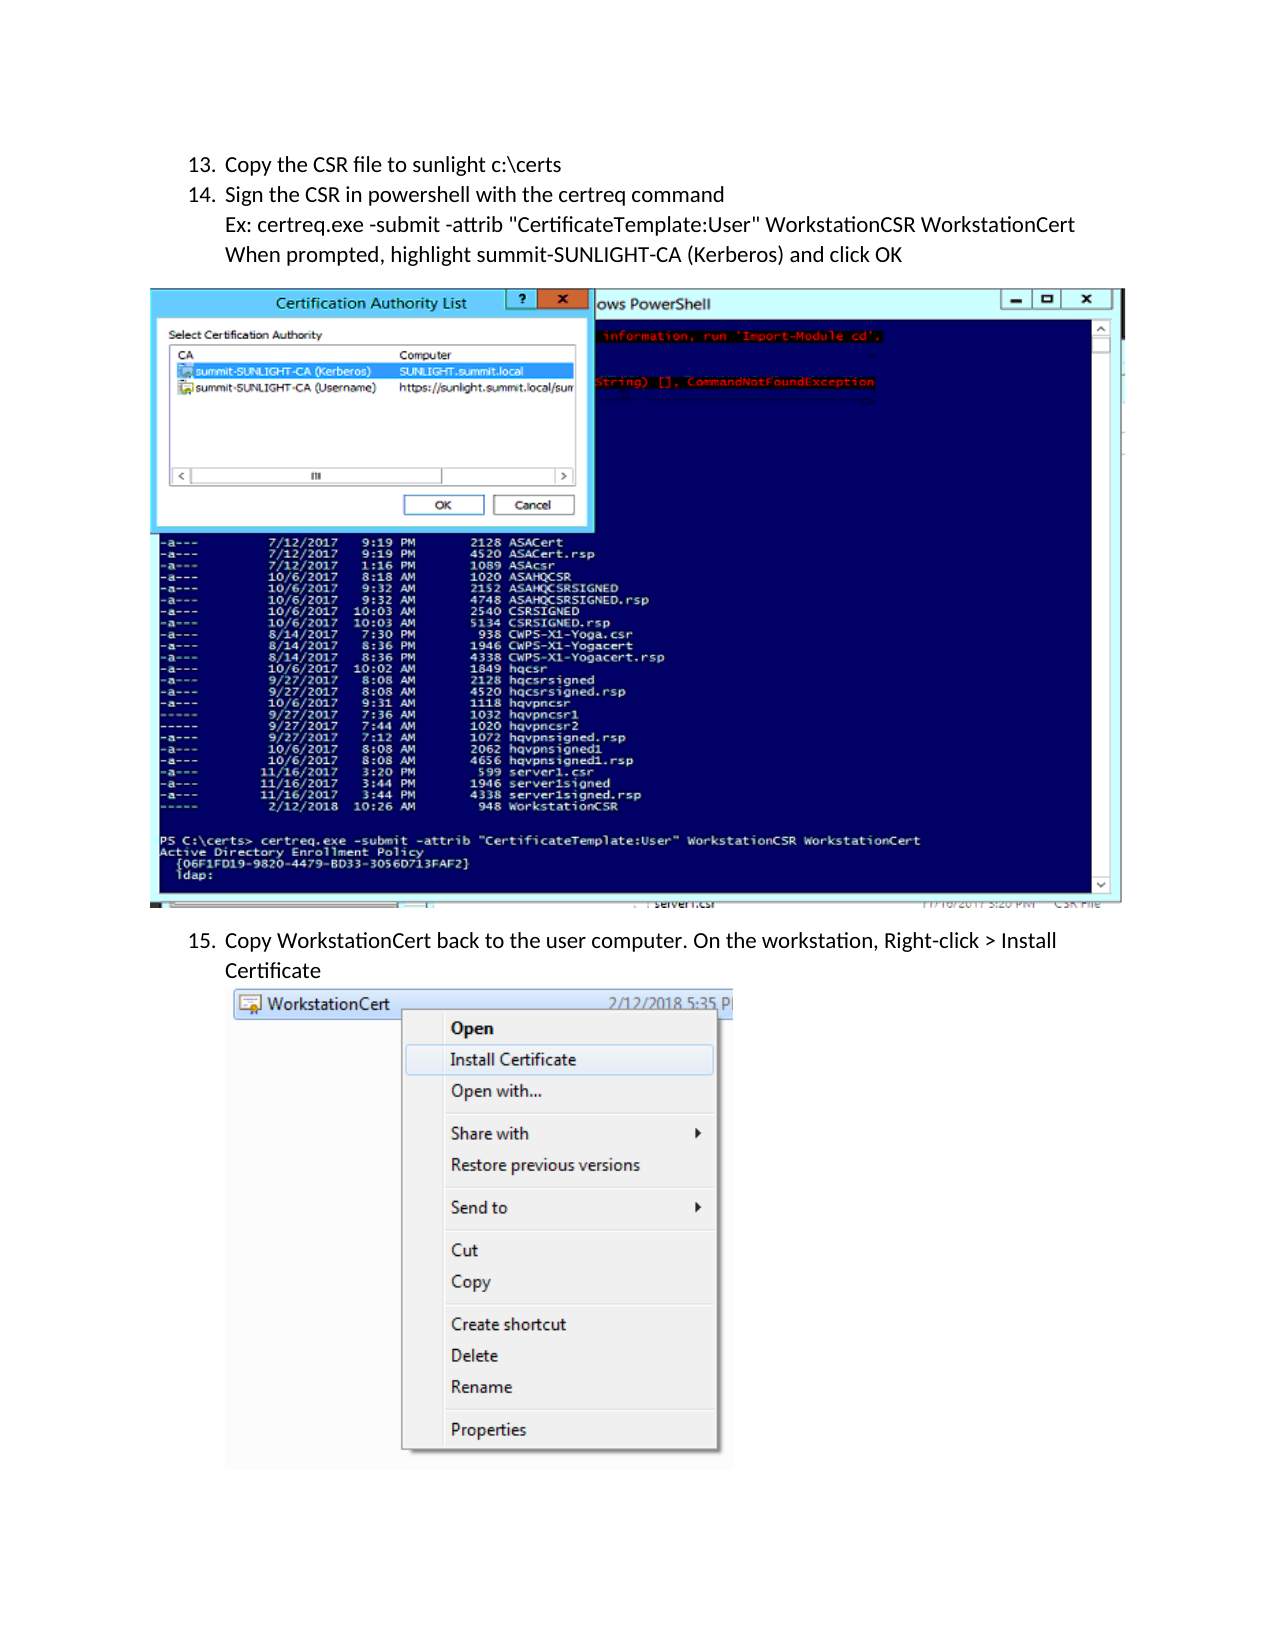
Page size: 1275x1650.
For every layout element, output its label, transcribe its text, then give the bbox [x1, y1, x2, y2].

list Ex: certreq.exe -submit -attrib "CertificateTemplate:User" WorkstationCSR WorkstationCert When prompted, highlight summit-SUNLIGHT-CA (Kerberos) and click OK [225, 210, 1125, 269]
picture [150, 287, 1125, 908]
picture [225, 986, 733, 1470]
list Sign the CSR in powershell with the certreq command [187, 180, 1125, 208]
list Copy the CSR file to sunlight c:\certs [187, 150, 1125, 178]
list Copy WorkstationCert back to the user computer. On the workstation, Right-click > Install Certificate [187, 926, 1125, 984]
